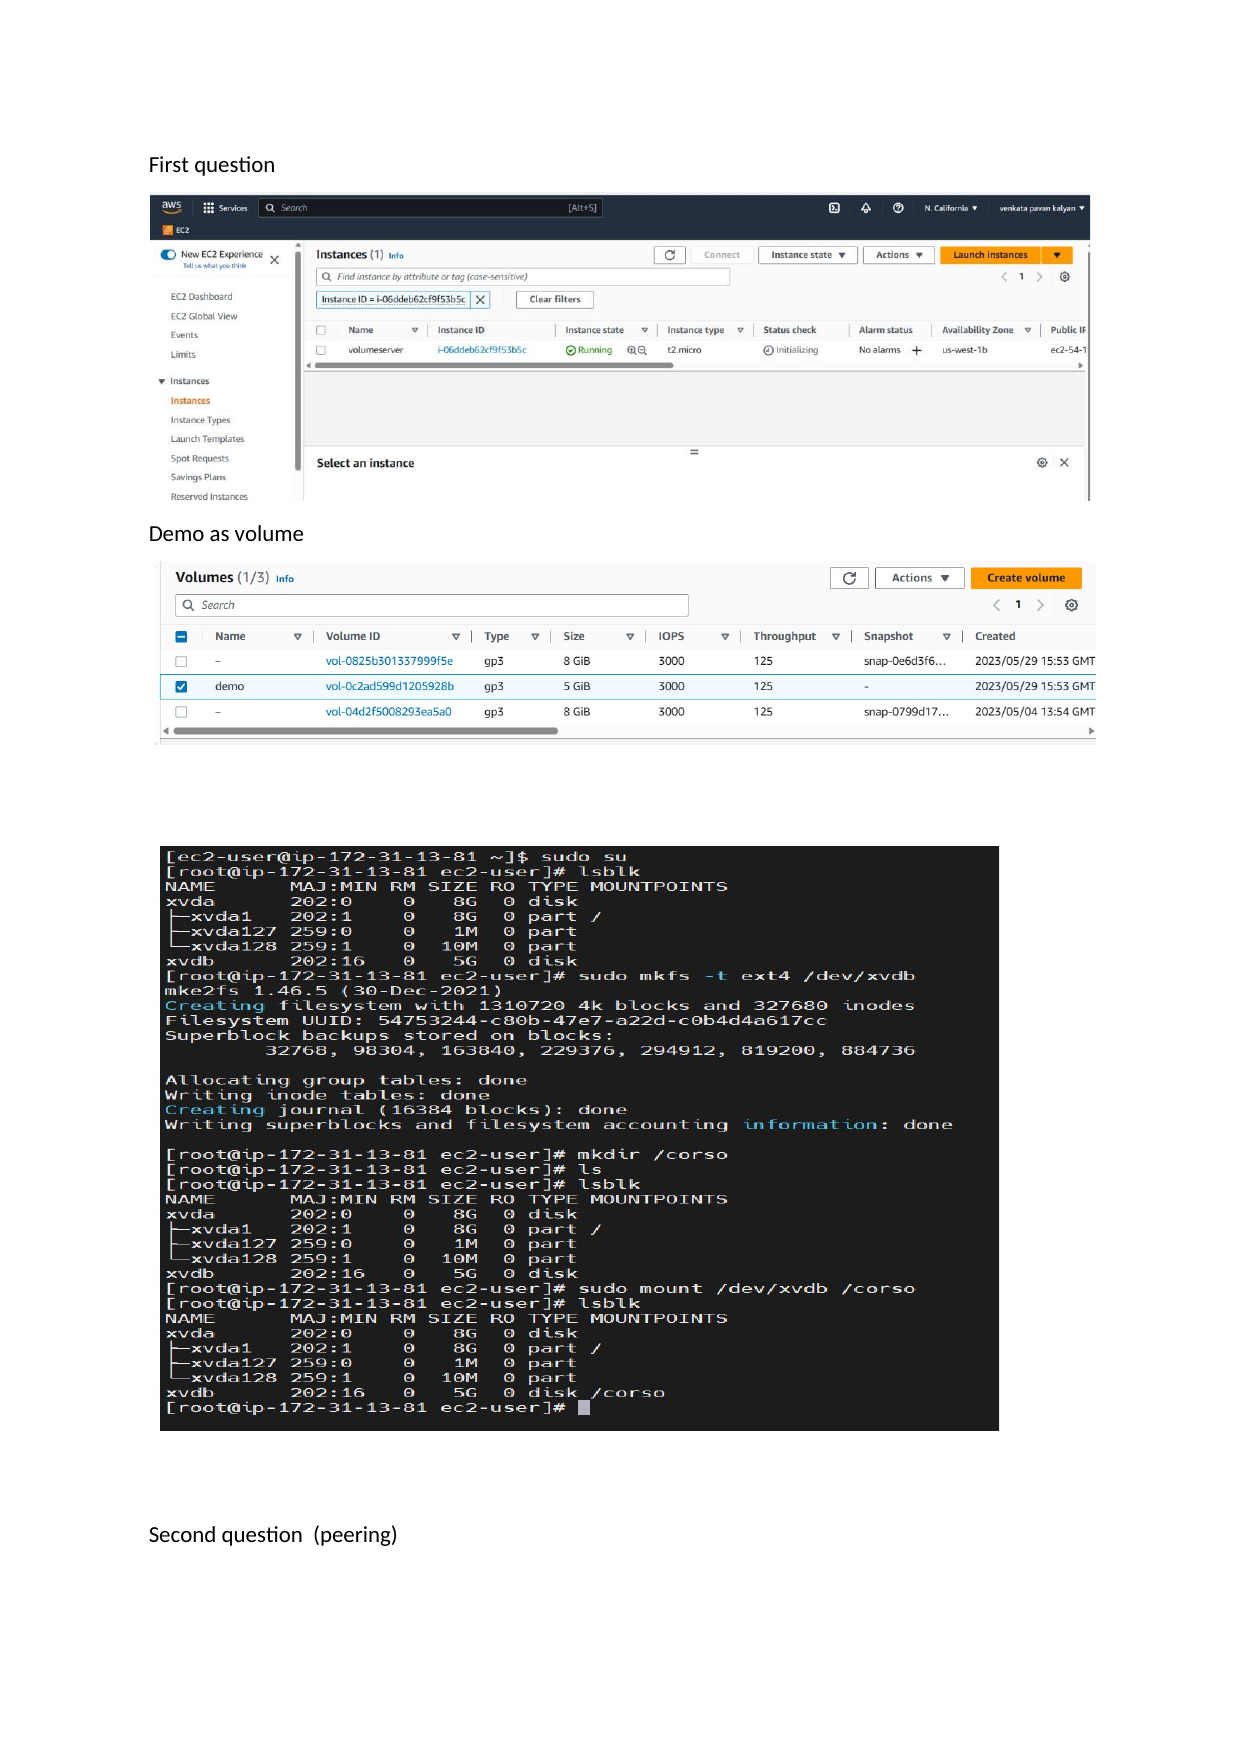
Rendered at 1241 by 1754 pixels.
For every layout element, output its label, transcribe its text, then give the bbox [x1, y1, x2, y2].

picture [155, 561, 1096, 745]
picture [150, 192, 1091, 501]
picture [155, 846, 1000, 1431]
text Demo as volume [148, 519, 1096, 547]
text First question [148, 150, 1096, 178]
text Second question (peering) [148, 1520, 1096, 1548]
